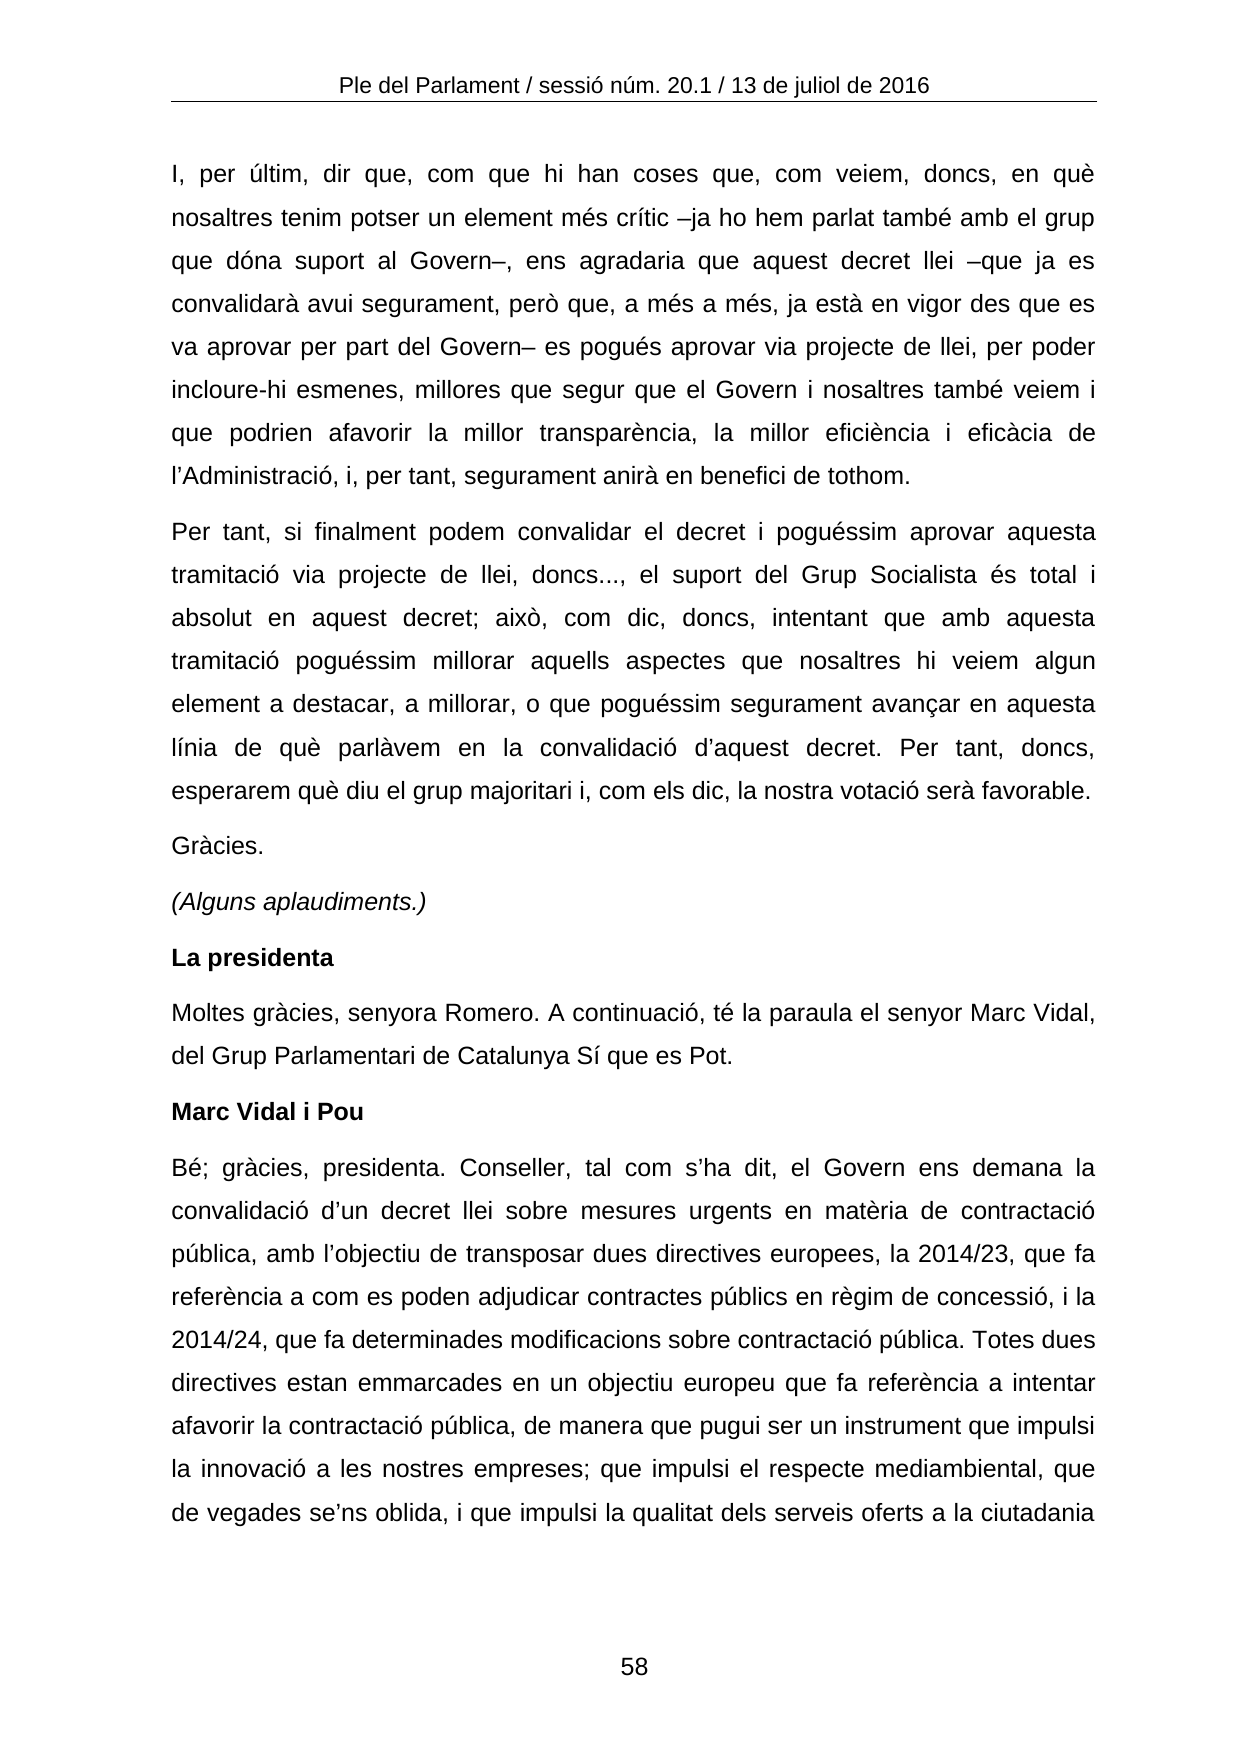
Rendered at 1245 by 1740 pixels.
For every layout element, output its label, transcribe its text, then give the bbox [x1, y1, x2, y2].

text Gràcies. [171, 831, 1097, 860]
text I, per últim, dir que, com que hi han coses que, com veiem, doncs, en què nosaltres tenim potser un element més crític –ja ho hem parlat també amb el grup que dóna suport al Govern–, ens agradaria que aquest decret llei –que ja es convalidarà avui segurament, però que, a més a més, ja està en vigor des que es va aprovar per part del Govern– es pogués aprovar via projecte de llei, per poder incloure-hi esmenes, millores que segur que el Govern i nosaltres també veiem i que podrien afavorir la millor transparència, la millor eficiència i eficàcia de l’Administració, i, per tant, segurament anirà en benefici de tothom. [171, 159, 1097, 490]
text Per tant, si finalment podem convalidar el decret i poguéssim aprovar aquesta tramitació via projecte de llei, doncs..., el suport del Grup Socialista és total i absolut en aquest decret; això, com dic, doncs, intentant que amb aquesta tramitació poguéssim millorar aquells aspectes que nosaltres hi veiem algun element a destacar, a millorar, o que poguéssim segurament avançar en aquesta línia de què parlàvem en la convalidació d’aquest decret. Per tant, doncs, esperarem què diu el grup majoritari i, com els dic, la nostra votació serà favorable. [171, 517, 1097, 804]
text La presidenta [171, 943, 1097, 971]
text Marc Vidal i Pou [171, 1097, 1097, 1126]
text Moltes gràcies, senyora Romero. A continuació, té la paraula el senyor Marc Vidal, del Grup Parlamentari de Catalunya Sí que es Pot. [171, 998, 1097, 1070]
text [171, 1153, 1097, 1526]
text (Alguns aplaudiments.) [171, 887, 1097, 916]
